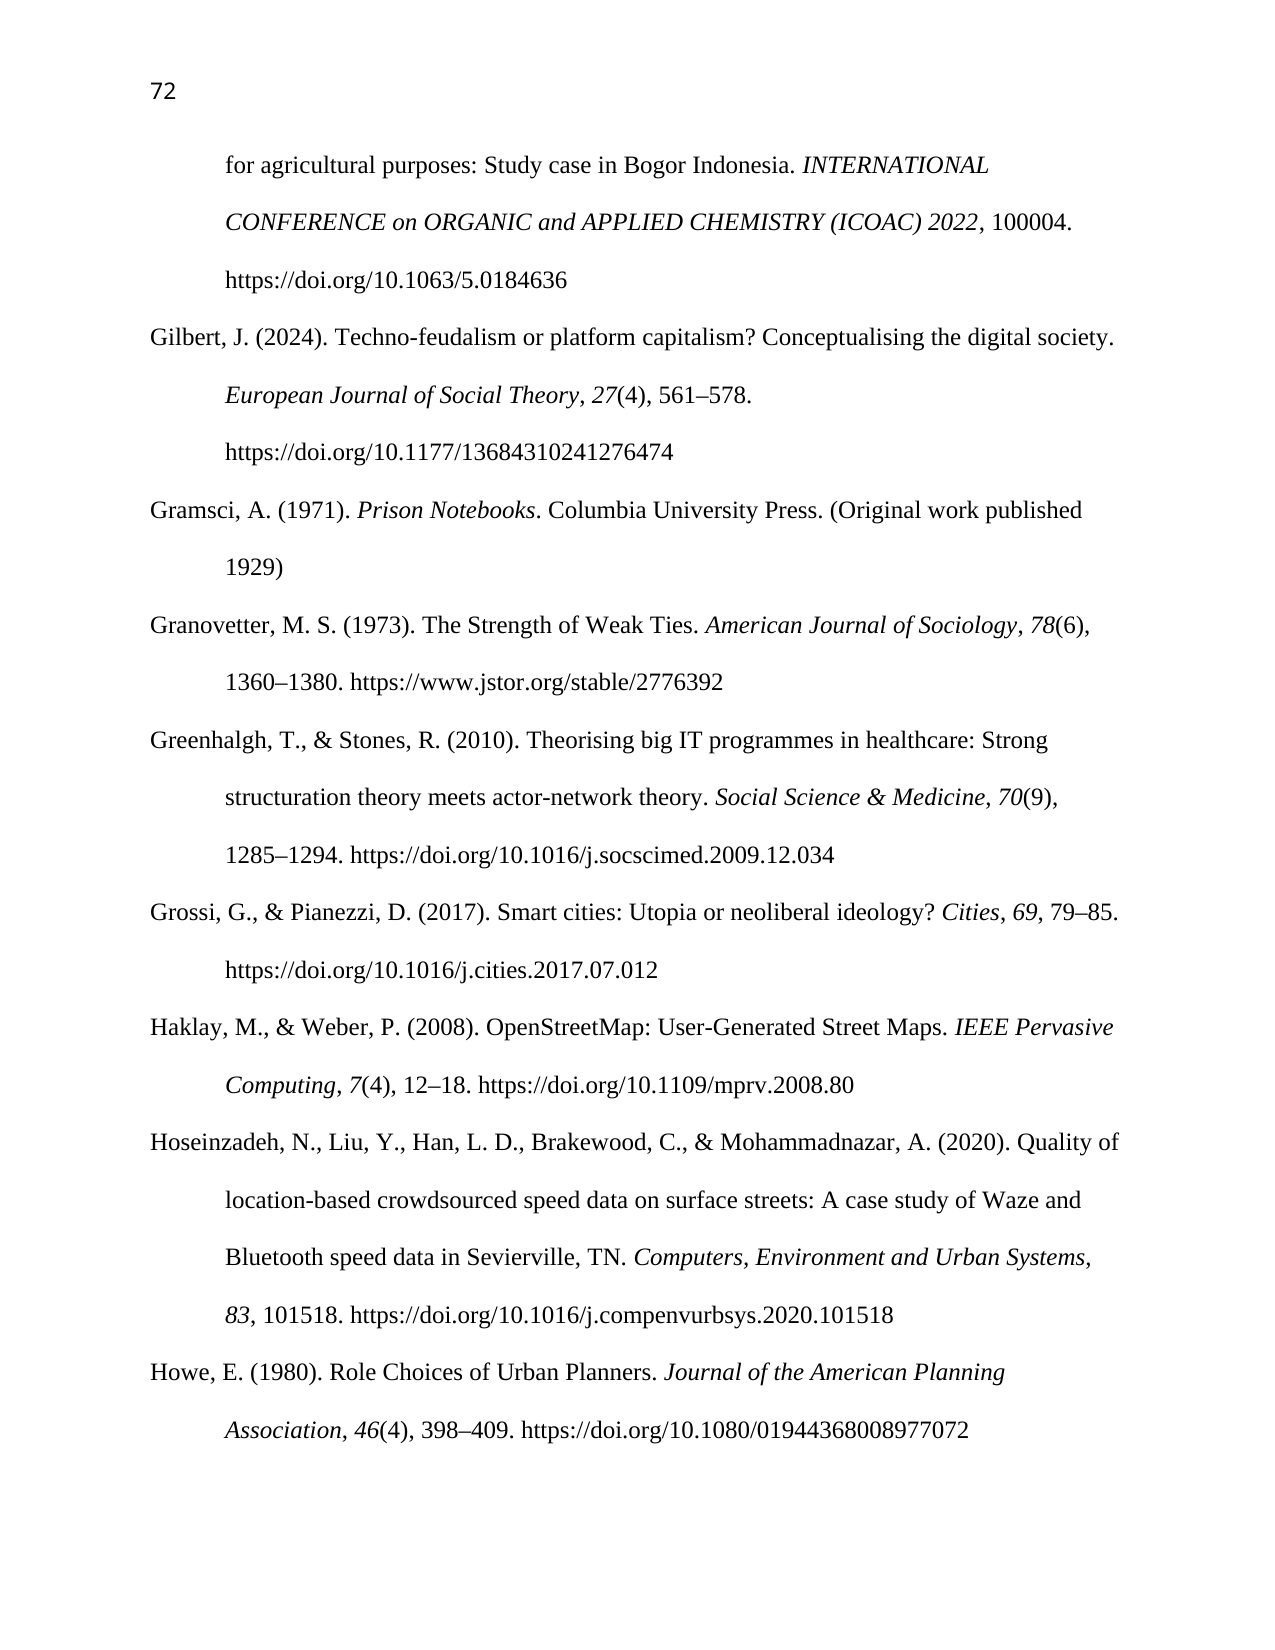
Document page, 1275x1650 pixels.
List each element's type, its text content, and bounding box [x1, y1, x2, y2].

text Haklay, M., & Weber, P. (2008). OpenStreetMap: User-Generated Street Maps. IEEE Pervasive Computing, 7(4), 12–18. https://doi.org/10.1109/mprv.2008.80 [150, 1012, 1125, 1099]
text Grossi, G., & Pianezzi, D. (2017). Smart cities: Utopia or neoliberal ideology? Cities, 69, 79–85. https://doi.org/10.1016/j.cities.2017.07.012 [150, 897, 1125, 984]
text Greenhalgh, T., & Stones, R. (2010). Theorising big IT programmes in healthcare: Strong structuration theory meets actor-network theory. Social Science & Medicine, 70(9), 1285–1294. https://doi.org/10.1016/j.socscimed.2009.12.034 [150, 725, 1125, 869]
text Howe, E. (1980). Role Choices of Urban Planners. Journal of the American Planning Association, 46(4), 398–409. https://doi.org/10.1080/01944368008977072 [150, 1357, 1125, 1444]
text Gramsci, A. (1971). Prison Notebooks. Columbia University Press. (Original work published 1929) [150, 495, 1125, 581]
text Gilbert, J. (2024). Techno-feudalism or platform capitalism? Conceptualising the digital society. European Journal of Social Theory, 27(4), 561–578. https://doi.org/10.1177/13684310241276474 [150, 322, 1125, 466]
text Granovetter, M. S. (1973). The Strength of Weak Ties. American Journal of Sociology, 78(6), 1360–1380. https://www.jstor.org/stable/2776392 [150, 610, 1125, 696]
text Hoseinzadeh, N., Liu, Y., Han, L. D., Brakewood, C., & Mohammadnazar, A. (2020). Quality of location-based crowdsourced speed data on surface streets: A case study of Waze and Bluetooth speed data in Sevierville, TN. Computers, Environment and Urban Systems, 83, 101518. https://doi.org/10.1016/j.compenvurbsys.2020.101518 [150, 1127, 1125, 1329]
